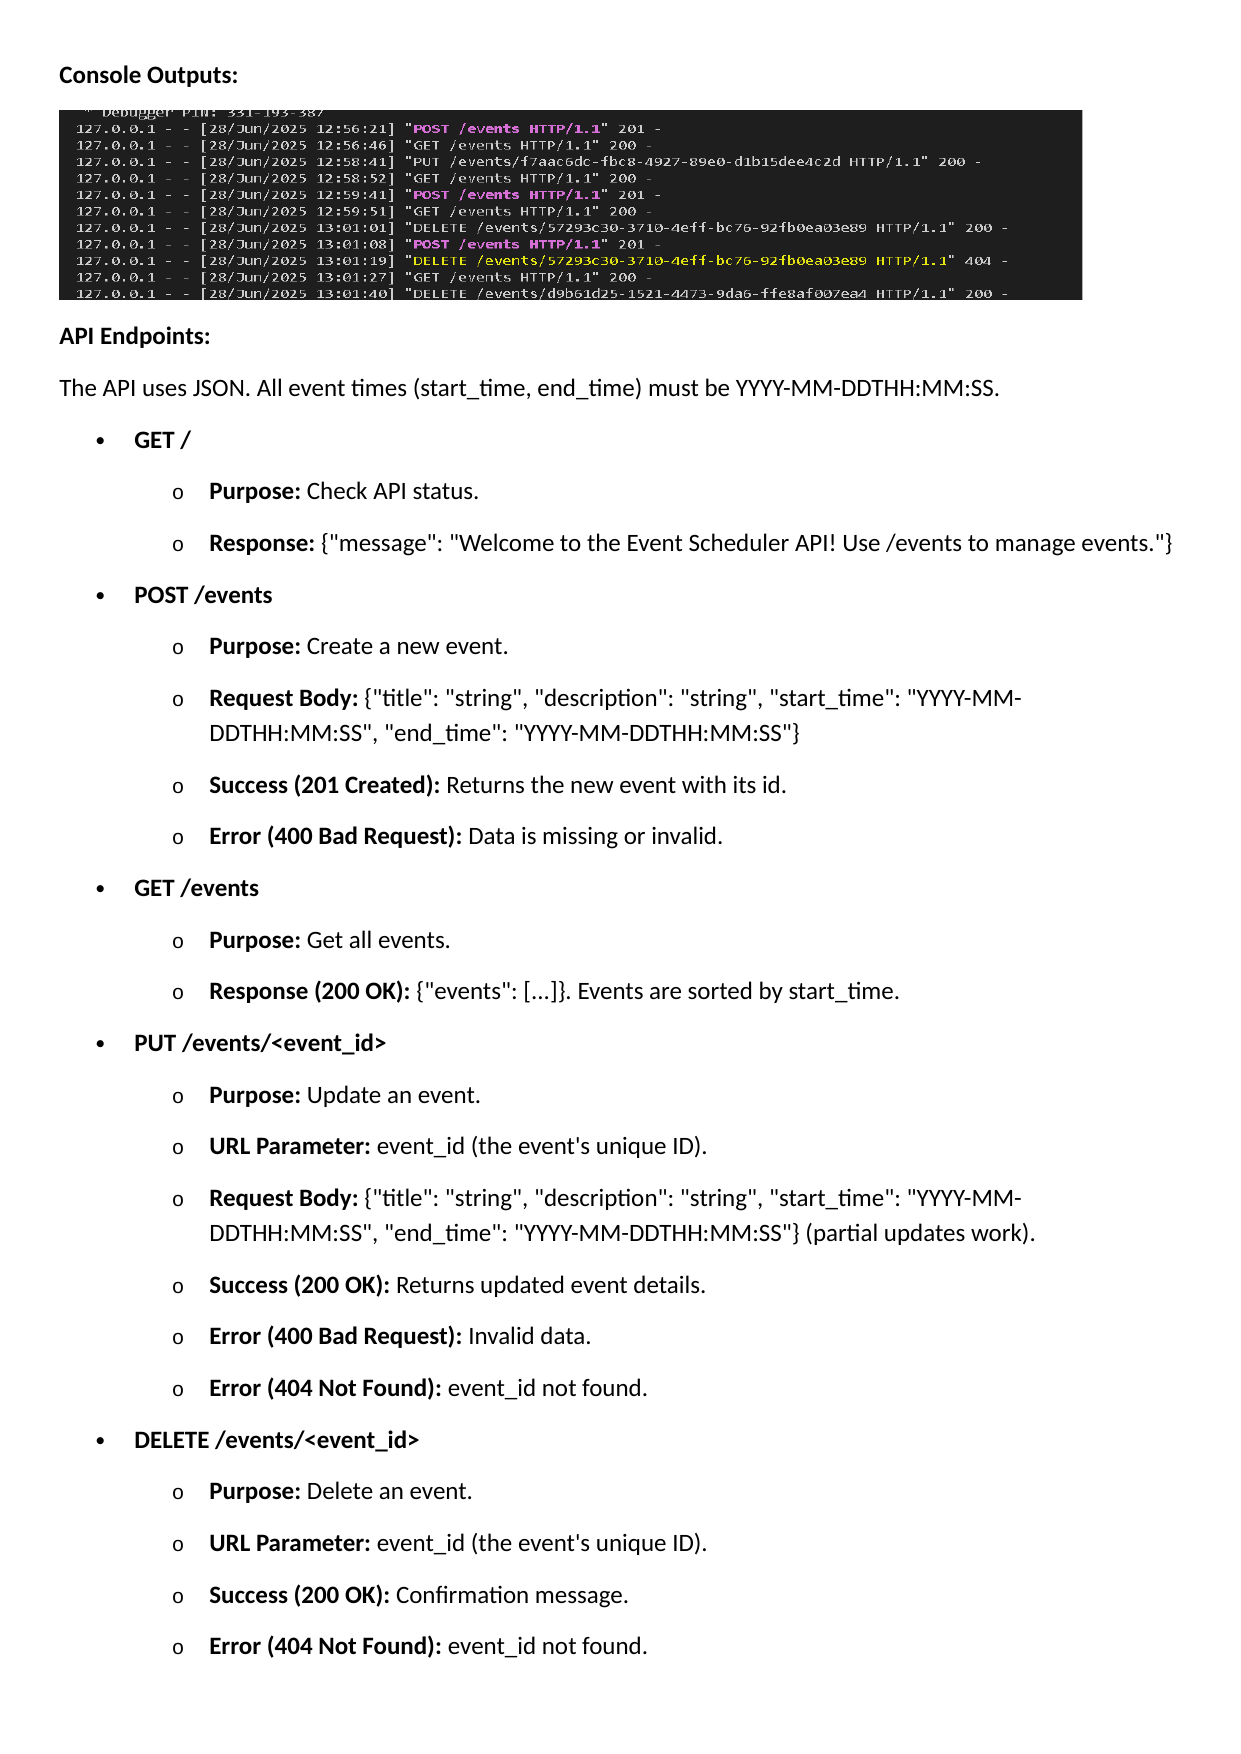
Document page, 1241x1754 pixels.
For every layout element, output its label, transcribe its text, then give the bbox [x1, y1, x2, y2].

list Request Body: {"title": "string", "description": "string", "start_time": "YYYY-MM-DDTHH:MM:SS", "end_time": "YYYY-MM-DDTHH:MM:SS"} [172, 682, 1181, 748]
list Request Body: {"title": "string", "description": "string", "start_time": "YYYY-MM-DDTHH:MM:SS", "end_time": "YYYY-MM-DDTHH:MM:SS"} (partial updates work). [172, 1182, 1181, 1248]
list Purpose: Create a new event. [172, 631, 1181, 661]
list GET / [97, 424, 1181, 454]
list Error (400 Bad Request): Data is missing or invalid. [172, 821, 1181, 851]
list URL Parameter: event_id (the event's unique ID). [172, 1527, 1181, 1558]
list Error (404 Not Found): event_id not found. [172, 1631, 1181, 1661]
list Success (200 OK): Confirmation message. [172, 1579, 1181, 1609]
list GET /events [97, 872, 1181, 903]
list Error (404 Not Found): event_id not found. [172, 1372, 1181, 1403]
list Purpose: Delete an event. [172, 1476, 1181, 1506]
list DELETE /events/<event_id> [97, 1424, 1181, 1454]
list Success (200 OK): Returns updated event details. [172, 1269, 1181, 1299]
text Console Outputs: [59, 59, 1181, 89]
list POST /events [97, 579, 1181, 609]
list Purpose: Check API status. [172, 476, 1181, 506]
text API Endpoints: [59, 321, 1181, 351]
list Purpose: Get all events. [172, 924, 1181, 954]
list URL Parameter: event_id (the event's unique ID). [172, 1131, 1181, 1161]
text The API uses JSON. All event times (start_time, end_time) must be YYYY-MM-DDTHH:MM:SS. [59, 372, 1181, 403]
list Success (201 Created): Returns the new event with its id. [172, 769, 1181, 799]
picture [59, 110, 1083, 300]
list PUT /events/<event_id> [97, 1027, 1181, 1058]
list Error (400 Bad Request): Invalid data. [172, 1321, 1181, 1351]
list Purpose: Update an event. [172, 1079, 1181, 1109]
list Response: {"message": "Welcome to the Event Scheduler API! Use /events to manage events."} [172, 527, 1181, 558]
list Response (200 OK): {"events": [...]}. Events are sorted by start_time. [172, 976, 1181, 1006]
